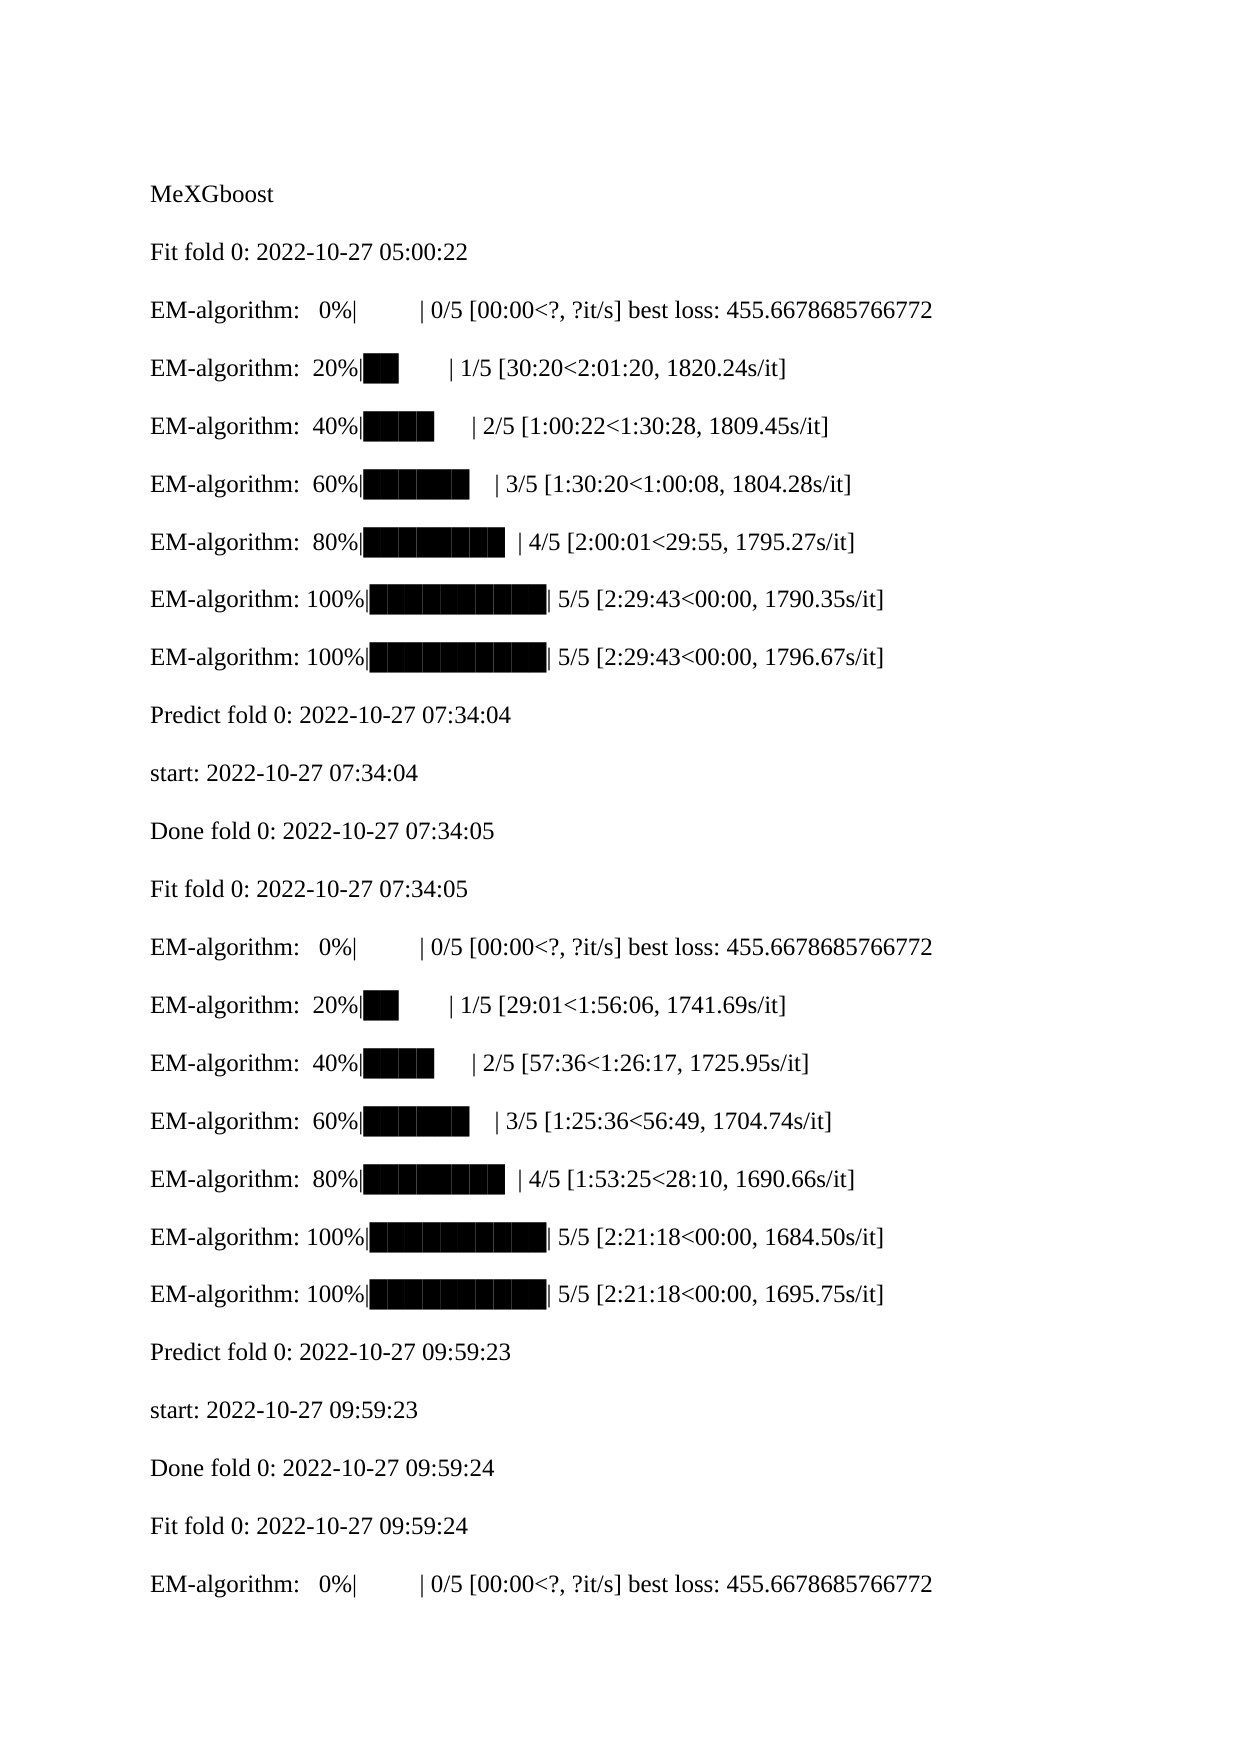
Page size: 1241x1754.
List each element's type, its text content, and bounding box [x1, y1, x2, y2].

text EM-algorithm: 100%|██████████| 5/5 [2:21:18<00:00, 1684.50s/it] [150, 1222, 369, 1250]
text EM-algorithm: 60%|██████ | 3/5 [1:25:36<56:49, 1704.74s/it] [469, 1106, 1090, 1134]
text Done fold 0: 2022-10-27 09:59:24 [150, 1453, 1090, 1482]
text EM-algorithm: 80%|████████ | 4/5 [1:53:25<28:10, 1690.66s/it] [150, 1164, 363, 1192]
text start: 2022-10-27 09:59:23 [150, 1395, 1090, 1424]
text EM-algorithm: 60%|██████ | 3/5 [1:30:20<1:00:08, 1804.28s/it] [150, 469, 363, 497]
text Fit fold 0: 2022-10-27 09:59:24 [150, 1511, 1090, 1540]
text EM-algorithm: 40%|████ | 2/5 [57:36<1:26:17, 1725.95s/it] [150, 1048, 363, 1077]
text EM-algorithm: 100%|██████████| 5/5 [2:21:18<00:00, 1695.75s/it] [546, 1279, 1090, 1308]
text EM-algorithm: 20%|██ | 1/5 [30:20<2:01:20, 1820.24s/it] [399, 353, 1090, 382]
text start: 2022-10-27 07:34:04 [150, 758, 1090, 787]
text EM-algorithm: 0%| | 0/5 [00:00<?, ?it/s] best loss: 455.6678685766772 [150, 932, 1090, 961]
text Predict fold 0: 2022-10-27 09:59:23 [150, 1337, 1090, 1366]
text EM-algorithm: 20%|██ | 1/5 [29:01<1:56:06, 1741.69s/it] [399, 990, 1090, 1019]
text EM-algorithm: 100%|██████████| 5/5 [2:29:43<00:00, 1790.35s/it] [150, 584, 369, 613]
text Done fold 0: 2022-10-27 07:34:05 [150, 816, 1090, 845]
text EM-algorithm: 100%|██████████| 5/5 [2:29:43<00:00, 1796.67s/it] [546, 642, 1090, 671]
text EM-algorithm: 0%| | 0/5 [00:00<?, ?it/s] best loss: 455.6678685766772 [150, 1569, 1090, 1598]
text Predict fold 0: 2022-10-27 07:34:04 [150, 700, 1090, 729]
text EM-algorithm: 80%|████████ | 4/5 [2:00:01<29:55, 1795.27s/it] [505, 527, 1090, 555]
text EM-algorithm: 100%|██████████| 5/5 [2:21:18<00:00, 1684.50s/it] [546, 1222, 1090, 1250]
text EM-algorithm: 60%|██████ | 3/5 [1:25:36<56:49, 1704.74s/it] [150, 1106, 363, 1134]
text EM-algorithm: 40%|████ | 2/5 [1:00:22<1:30:28, 1809.45s/it] [434, 411, 1090, 439]
text EM-algorithm: 60%|██████ | 3/5 [1:30:20<1:00:08, 1804.28s/it] [469, 469, 1090, 497]
text EM-algorithm: 20%|██ | 1/5 [30:20<2:01:20, 1820.24s/it] [150, 353, 363, 382]
text EM-algorithm: 80%|████████ | 4/5 [2:00:01<29:55, 1795.27s/it] [150, 527, 363, 555]
text EM-algorithm: 40%|████ | 2/5 [57:36<1:26:17, 1725.95s/it] [434, 1048, 1090, 1077]
text EM-algorithm: 20%|██ | 1/5 [29:01<1:56:06, 1741.69s/it] [150, 990, 363, 1019]
text EM-algorithm: 100%|██████████| 5/5 [2:29:43<00:00, 1790.35s/it] [546, 584, 1090, 613]
text EM-algorithm: 100%|██████████| 5/5 [2:29:43<00:00, 1796.67s/it] [150, 642, 369, 671]
text Fit fold 0: 2022-10-27 05:00:22 [150, 237, 1090, 266]
text EM-algorithm: 100%|██████████| 5/5 [2:21:18<00:00, 1695.75s/it] [150, 1279, 369, 1308]
text EM-algorithm: 80%|████████ | 4/5 [1:53:25<28:10, 1690.66s/it] [505, 1164, 1090, 1192]
text MeXGboost [150, 179, 1090, 208]
text EM-algorithm: 40%|████ | 2/5 [1:00:22<1:30:28, 1809.45s/it] [150, 411, 363, 439]
text Fit fold 0: 2022-10-27 07:34:05 [150, 874, 1090, 903]
text EM-algorithm: 0%| | 0/5 [00:00<?, ?it/s] best loss: 455.6678685766772 [150, 295, 1090, 324]
